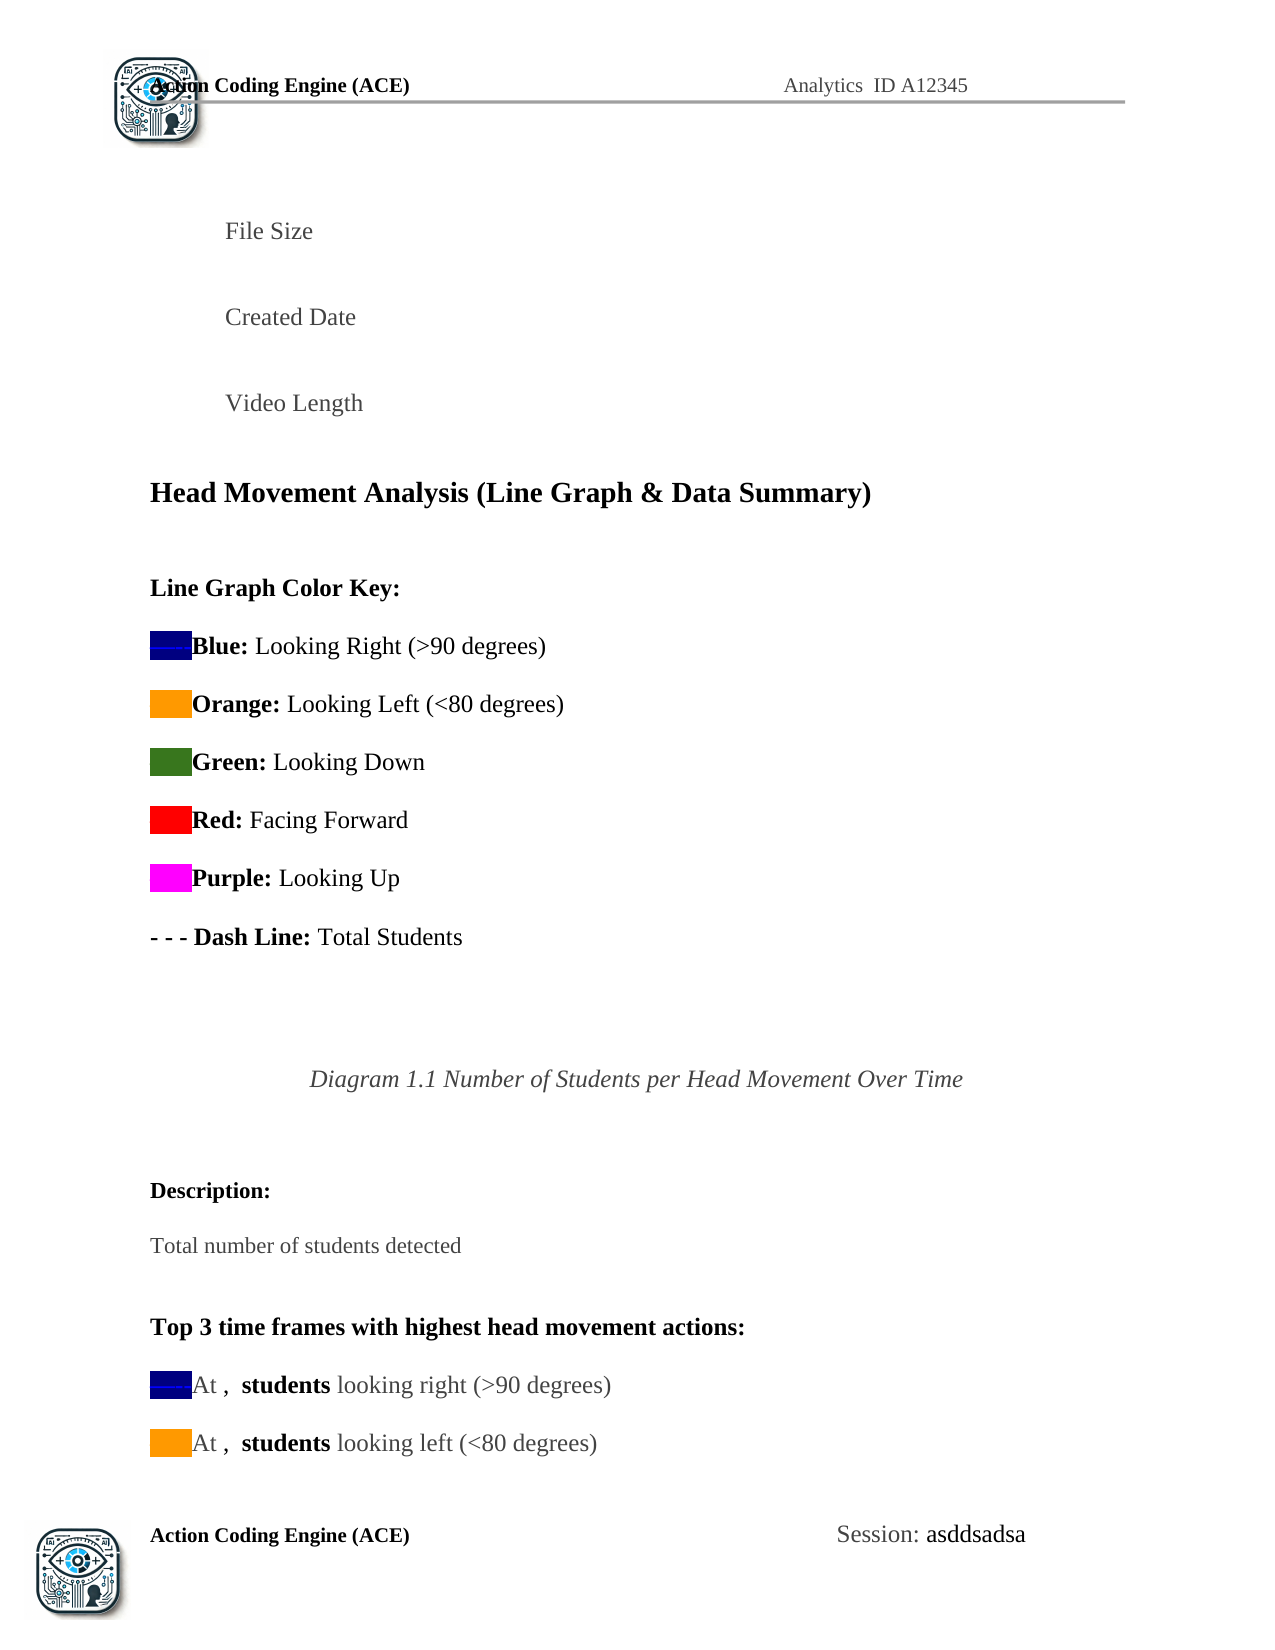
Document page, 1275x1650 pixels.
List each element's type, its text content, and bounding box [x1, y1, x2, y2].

text —--At , students looking right (>90 degrees) [192, 1371, 1125, 1399]
text —--Red: Facing Forward [192, 806, 1125, 834]
text —--Orange: Looking Left (<80 degrees) [150, 689, 1125, 718]
text Created Date [225, 302, 1125, 331]
text —--Blue: Looking Right (>90 degrees) [192, 631, 1125, 660]
text - - - Dash Line: Total Students [150, 922, 1125, 950]
subtitle Head Movement Analysis (Line Graph & Data Summary) [150, 476, 1125, 509]
text Diagram 1.1 Number of Students per Head Movement Over Time [150, 1064, 1125, 1093]
text File Size [225, 216, 1125, 244]
text Line Graph Color Key: [150, 573, 1125, 602]
text —--Green: Looking Down [150, 747, 1125, 776]
text Description: [150, 1177, 1125, 1203]
text Total number of students detected [150, 1232, 1125, 1259]
picture [102, 49, 210, 148]
text Top 3 time frames with highest head movement actions: [150, 1312, 1125, 1341]
picture [24, 1520, 132, 1620]
text Video Length [225, 388, 1125, 417]
text —--At , students looking left (<80 degrees) [150, 1428, 1125, 1457]
text —--Purple: Looking Up [150, 863, 1125, 892]
